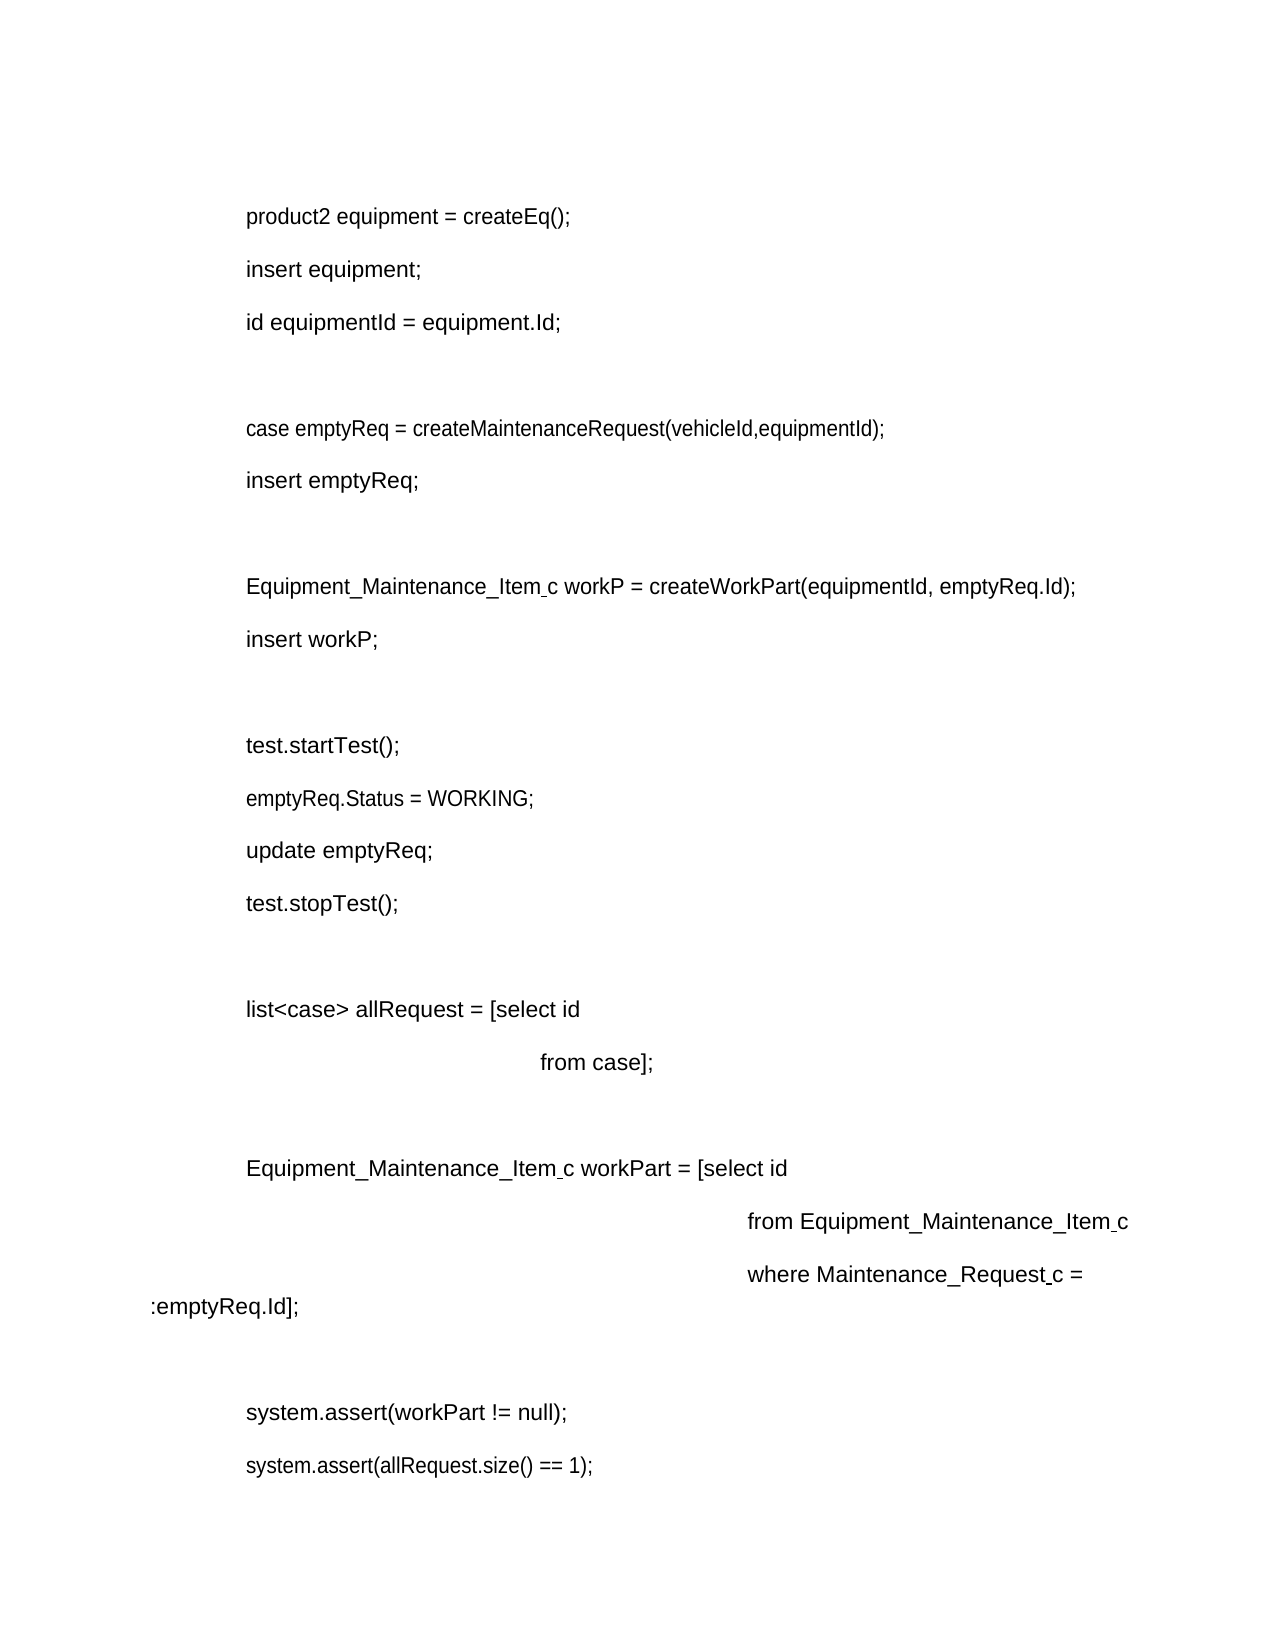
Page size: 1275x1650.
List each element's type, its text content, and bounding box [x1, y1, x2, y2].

text id equipmentId = equipment.Id; [246, 309, 1135, 335]
text case emptyReq = createMaintenanceRequest(vehicleId,equipmentId); insert emptyReq; [246, 415, 900, 494]
text from case]; [194, 1049, 999, 1075]
text Equipment_Maintenance_Item c workPart = [select id [246, 1155, 1135, 1181]
text system.assert(workPart != null); system.assert(allRequest.size() == 1); [246, 1399, 837, 1478]
text :emptyReq.Id]; [150, 1293, 1135, 1319]
text product2 equipment = createEq(); insert equipment; [246, 203, 573, 282]
text from Equipment_Maintenance_Item c [747, 1208, 1135, 1234]
text list<case> allRequest = [select id [246, 996, 1135, 1022]
text Equipment_Maintenance_Item c workP = createWorkPart(equipmentId, emptyReq.Id); insert workP; [246, 573, 1084, 652]
text test.startTest(); emptyReq.Status = WORKING; update emptyReq; test.stopTest(); [246, 732, 536, 916]
text where Maintenance_Request c = [747, 1261, 1135, 1287]
